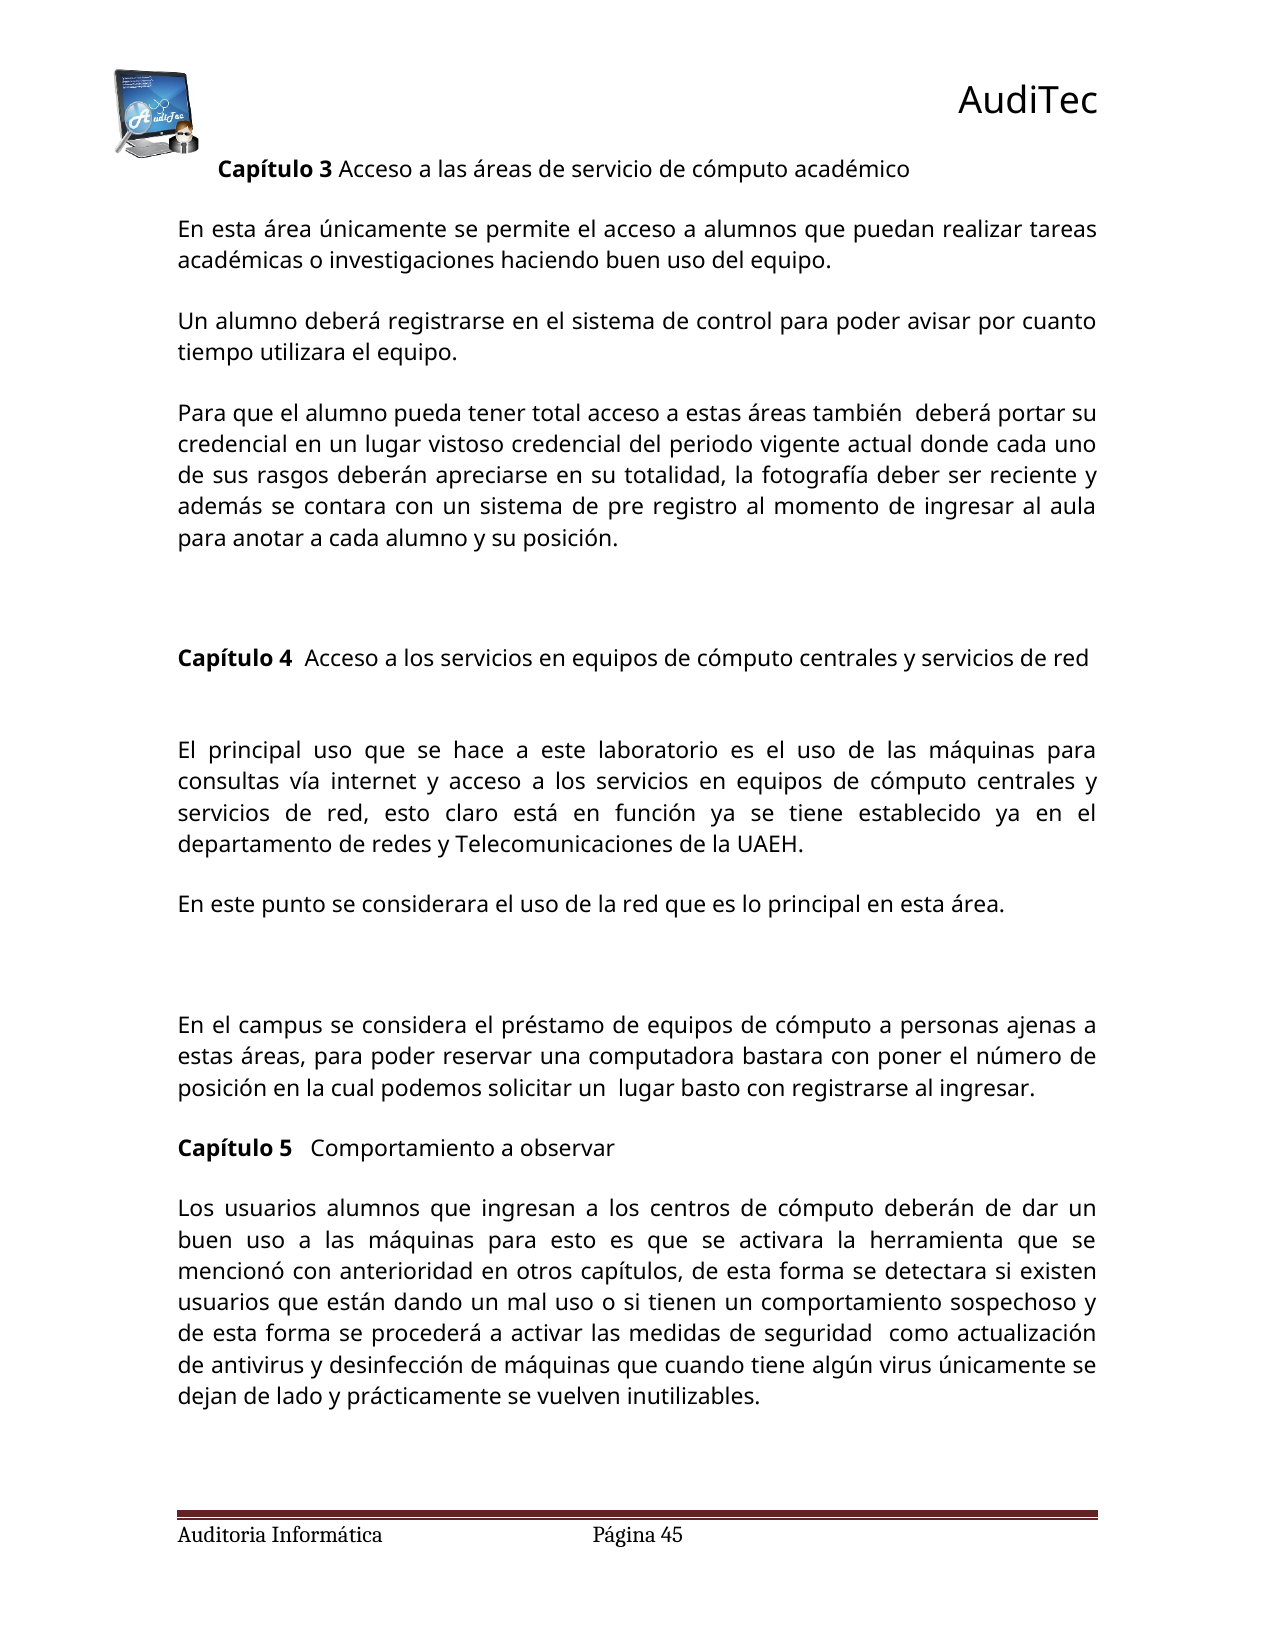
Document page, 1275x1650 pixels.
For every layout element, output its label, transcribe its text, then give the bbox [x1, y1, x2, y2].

text Capítulo 5 Comportamiento a observar [177, 1132, 1098, 1163]
text Para que el alumno pueda tener total acceso a estas áreas también deberá portar su credencial en un lugar vistoso credencial del periodo vigente actual donde cada uno de sus rasgos deberán apreciarse en su totalidad, la fotografía deber ser reciente y además se contara con un sistema de pre registro al momento de ingresar al aula para anotar a cada alumno y su posición. [177, 397, 1098, 553]
text Los usuarios alumnos que ingresan a los centros de cómputo deberán de dar un buen uso a las máquinas para esto es que se activara la herramienta que se mencionó con anterioridad en otros capítulos, de esta forma se detectara si existen usuarios que están dando un mal uso o si tienen un comportamiento sospechoso y de esta forma se procederá a activar las medidas de seguridad como actualización de antivirus y desinfección de máquinas que cuando tiene algún virus únicamente se dejan de lado y prácticamente se vuelven inutilizables. [177, 1192, 1098, 1411]
text El principal uso que se hace a este laboratorio es el uso de las máquinas para consultas vía internet y acceso a los servicios en equipos de cómputo centrales y servicios de red, esto claro está en función ya se tiene establecido ya en el departamento de redes y Telecomunicaciones de la UAEH. [177, 703, 1098, 859]
text Un alumno deberá registrarse en el sistema de control para poder avisar por cuanto tiempo utilizara el equipo. [177, 305, 1098, 367]
text En esta área únicamente se permite el acceso a alumnos que puedan realizar tareas académicas o investigaciones haciendo buen uso del equipo. [177, 213, 1098, 276]
text En este punto se considerara el uso de la red que es lo principal en esta área. [177, 888, 1098, 919]
text Capítulo 4 Acceso a los servicios en equipos de cómputo centrales y servicios de red [177, 642, 1098, 674]
text En el campus se considera el préstamo de equipos de cómputo a personas ajenas a estas áreas, para poder reservar una computadora bastara con poner el número de posición en la cual podemos solicitar un lugar basto con registrarse al ingresar. [177, 1009, 1098, 1103]
text Capítulo 3 Acceso a las áreas de servicio de cómputo académico [177, 153, 1098, 184]
picture [112, 68, 199, 158]
